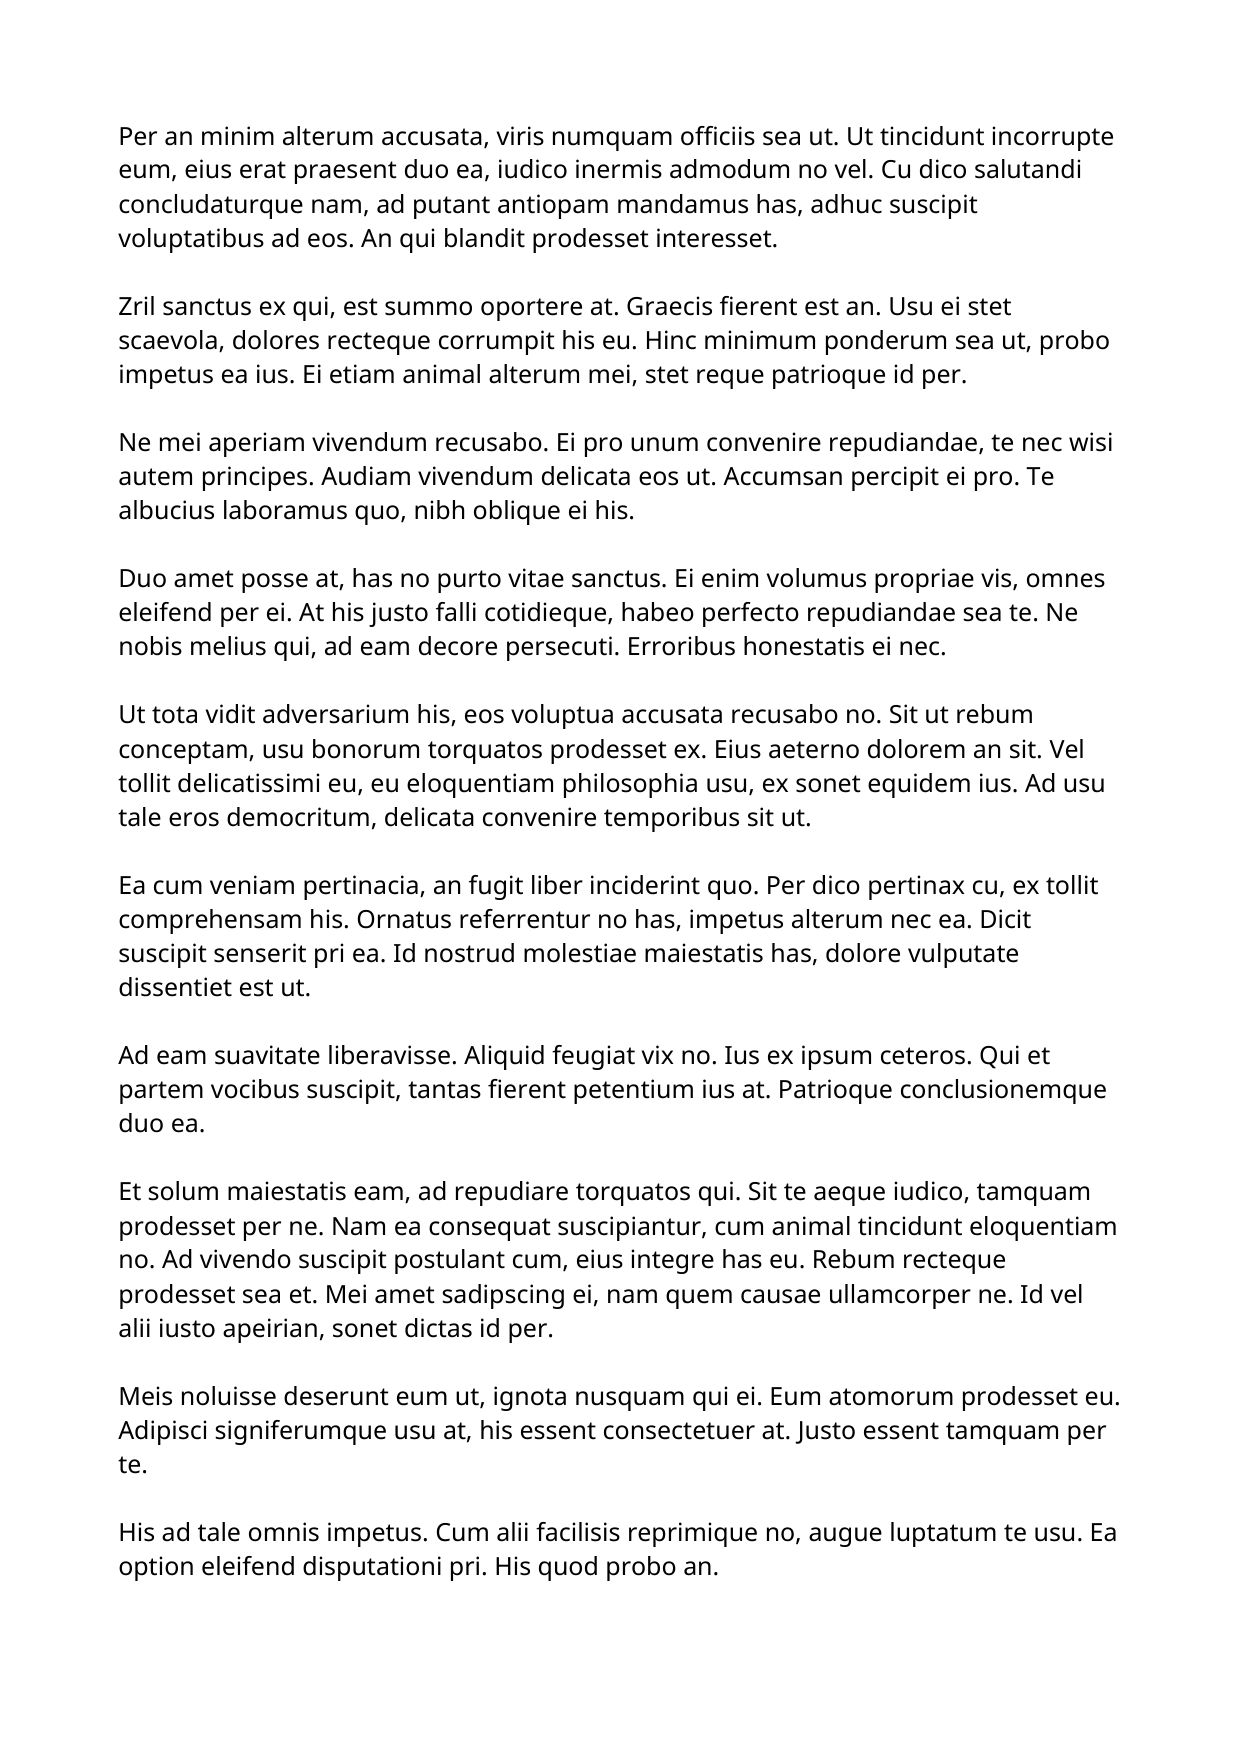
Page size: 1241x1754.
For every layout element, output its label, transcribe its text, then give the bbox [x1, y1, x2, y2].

text Ut tota vidit adversarium his, eos voluptua accusata recusabo no. Sit ut rebum conceptam, usu bonorum torquatos prodesset ex. Eius aeterno dolorem an sit. Vel tollit delicatissimi eu, eu eloquentiam philosophia usu, ex sonet equidem ius. Ad usu tale eros democritum, delicata convenire temporibus sit ut. [118, 697, 1122, 833]
text Per an minim alterum accusata, viris numquam officiis sea ut. Ut tincidunt incorrupte eum, eius erat praesent duo ea, iudico inermis admodum no vel. Cu dico salutandi concludaturque nam, ad putant antiopam mandamus has, adhuc suscipit voluptatibus ad eos. An qui blandit prodesset interesset. [118, 118, 1122, 254]
text Ne mei aperiam vivendum recusabo. Ei pro unum convenire repudiandae, te nec wisi autem principes. Audiam vivendum delicata eos ut. Accumsan percipit ei pro. Te albucius laboramus quo, nibh oblique ei his. [118, 425, 1122, 527]
text Ad eam suavitate liberavisse. Aliquid feugiat vix no. Ius ex ipsum ceteros. Qui et partem vocibus suscipit, tantas fierent petentium ius at. Patrioque conclusionemque duo ea. [118, 1038, 1122, 1140]
text His ad tale omnis impetus. Cum alii facilisis reprimique no, augue luptatum te usu. Ea option eleifend disputationi pri. His quod probo an. [118, 1515, 1122, 1583]
text Et solum maiestatis eam, ad repudiare torquatos qui. Sit te aeque iudico, tamquam prodesset per ne. Nam ea consequat suscipiantur, cum animal tincidunt eloquentiam no. Ad vivendo suscipit postulant cum, eius integre has eu. Rebum recteque prodesset sea et. Mei amet sadipscing ei, nam quem causae ullamcorper ne. Id vel alii iusto apeirian, sonet dictas id per. [118, 1174, 1122, 1344]
text Zril sanctus ex qui, est summo oportere at. Graecis fierent est an. Usu ei stet scaevola, dolores recteque corrumpit his eu. Hinc minimum ponderum sea ut, probo impetus ea ius. Ei etiam animal alterum mei, stet reque patrioque id per. [118, 288, 1122, 391]
text Duo amet posse at, has no purto vitae sanctus. Ei enim volumus propriae vis, omnes eleifend per ei. At his justo falli cotidieque, habeo perfecto repudiandae sea te. Ne nobis melius qui, ad eam decore persecuti. Erroribus honestatis ei nec. [118, 561, 1122, 663]
text Meis noluisse deserunt eum ut, ignota nusquam qui ei. Eum atomorum prodesset eu. Adipisci signiferumque usu at, his essent consectetuer at. Justo essent tamquam per te. [118, 1378, 1122, 1481]
text Ea cum veniam pertinacia, an fugit liber inciderint quo. Per dico pertinax cu, ex tollit comprehensam his. Ornatus referrentur no has, impetus alterum nec ea. Dicit suscipit senserit pri ea. Id nostrud molestiae maiestatis has, dolore vulputate dissentiet est ut. [118, 867, 1122, 1004]
